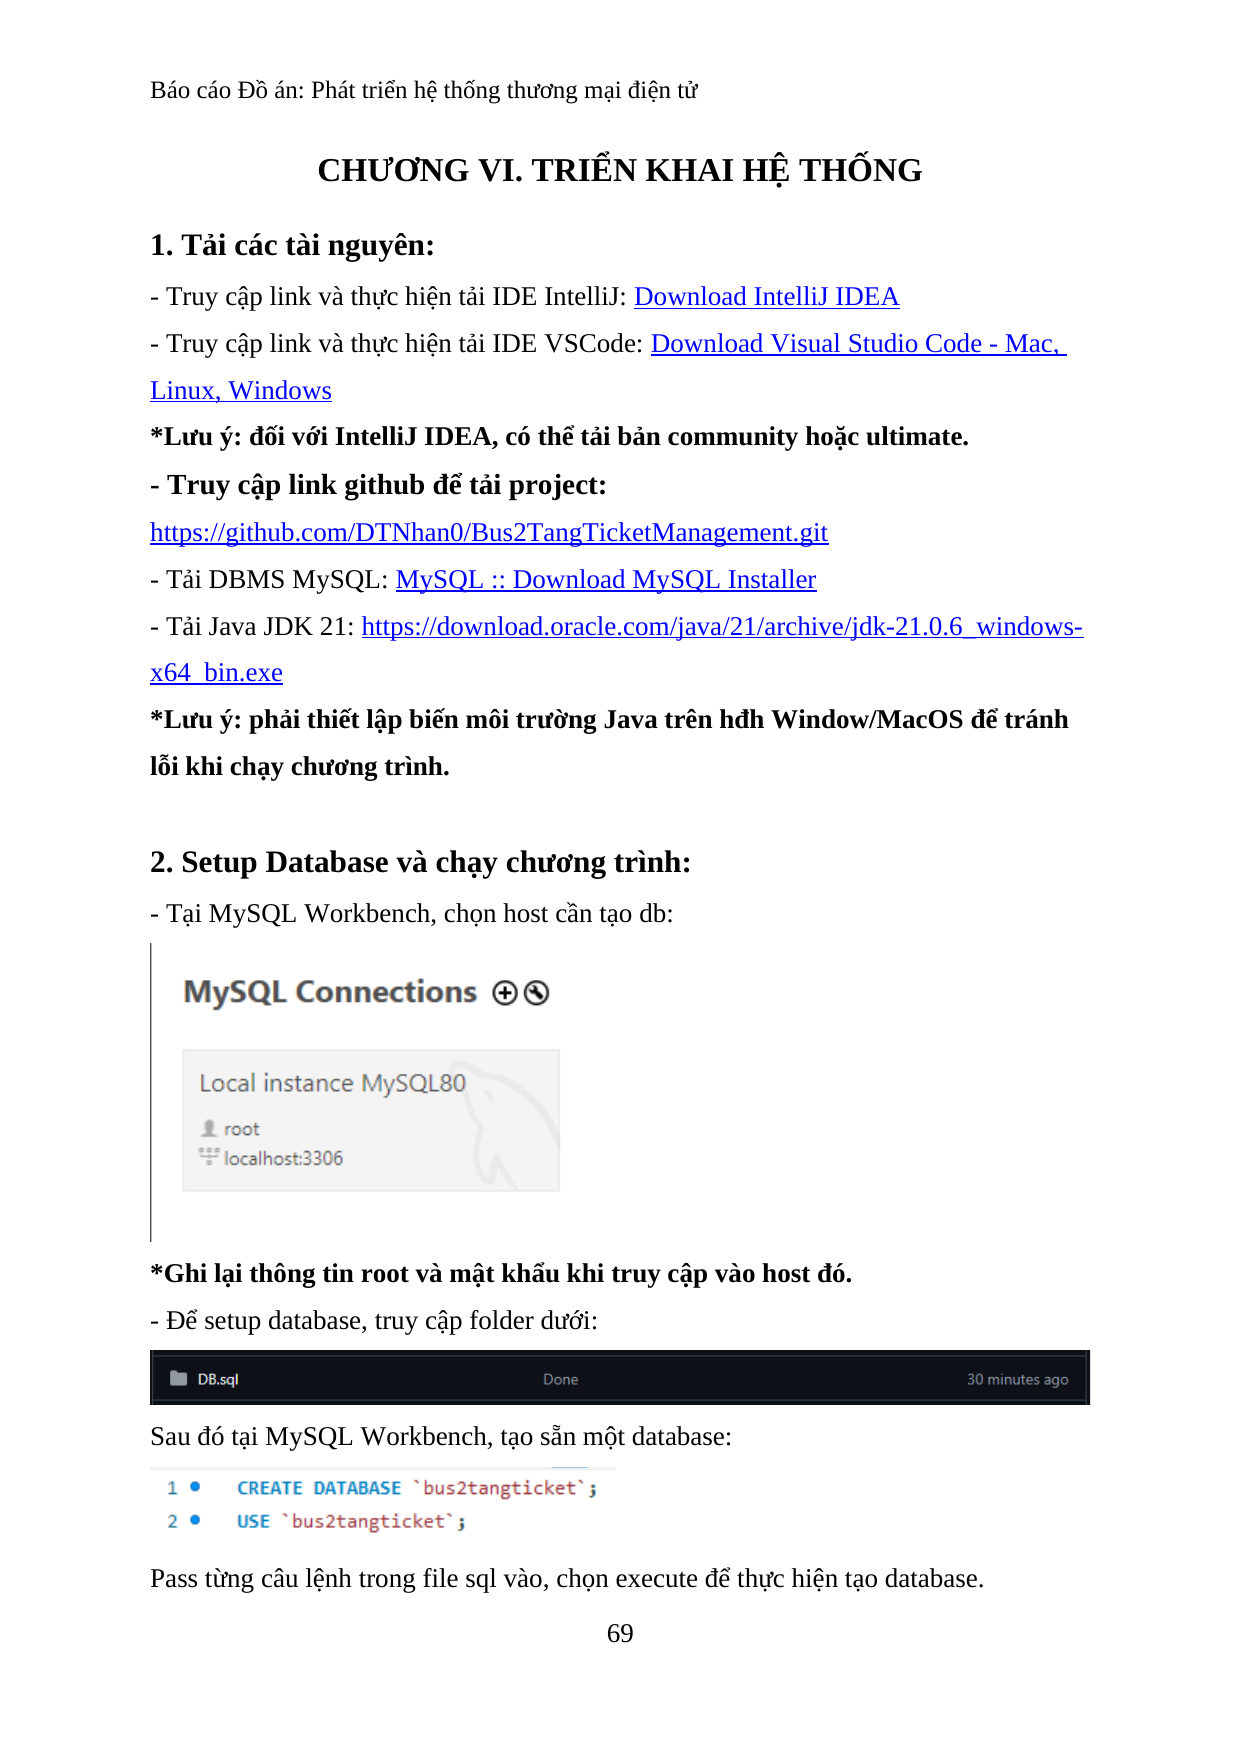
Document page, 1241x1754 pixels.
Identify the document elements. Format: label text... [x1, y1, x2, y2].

picture [150, 943, 662, 1242]
text - Truy cập link và thực hiện tải IDE IntelliJ: Download IntelliJ IDEA [150, 281, 1090, 312]
text *Ghi lại thông tin root và mật khẩu khi truy cập vào host đó. [150, 1257, 1090, 1288]
text Pass từng câu lệnh trong file sql vào, chọn execute để thực hiện tạo database. [150, 1562, 1090, 1593]
picture [150, 1467, 616, 1547]
text - Tải DBMS MySQL: MySQL :: Download MySQL Installer [150, 563, 1090, 594]
text *Lưu ý: phải thiết lập biến môi trường Java trên hđh Window/MacOS để tránh lỗi khi chạy chương trình. [150, 703, 1090, 781]
text - Tại MySQL Workbench, chọn host cần tạo db: [150, 897, 1090, 928]
picture [150, 1350, 1091, 1405]
text - Truy cập link github để tải project: https://github.com/DTNhan0/Bus2TangTicketManagement.git [150, 467, 1090, 547]
text - Để setup database, truy cập folder dưới: [150, 1304, 1090, 1335]
subtitle CHƯƠNG VI. TRIỂN KHAI HỆ THỐNG [150, 150, 1090, 188]
subtitle 2. Setup Database và chạy chương trình: [150, 843, 1090, 879]
text - Tải Java JDK 21: https://download.oracle.com/java/21/archive/jdk-21.0.6_windows-x64_bin.exe [150, 609, 1090, 687]
text - Truy cập link và thực hiện tải IDE VSCode: Download Visual Studio Code - Mac, Linux, Windows [150, 327, 1090, 405]
text *Lưu ý: đối với IntelliJ IDEA, có thể tải bản community hoặc ultimate. [150, 421, 1090, 452]
text Sau đó tại MySQL Workbench, tạo sẵn một database: [150, 1420, 1090, 1451]
subtitle 1. Tải các tài nguyên: [150, 227, 1090, 263]
